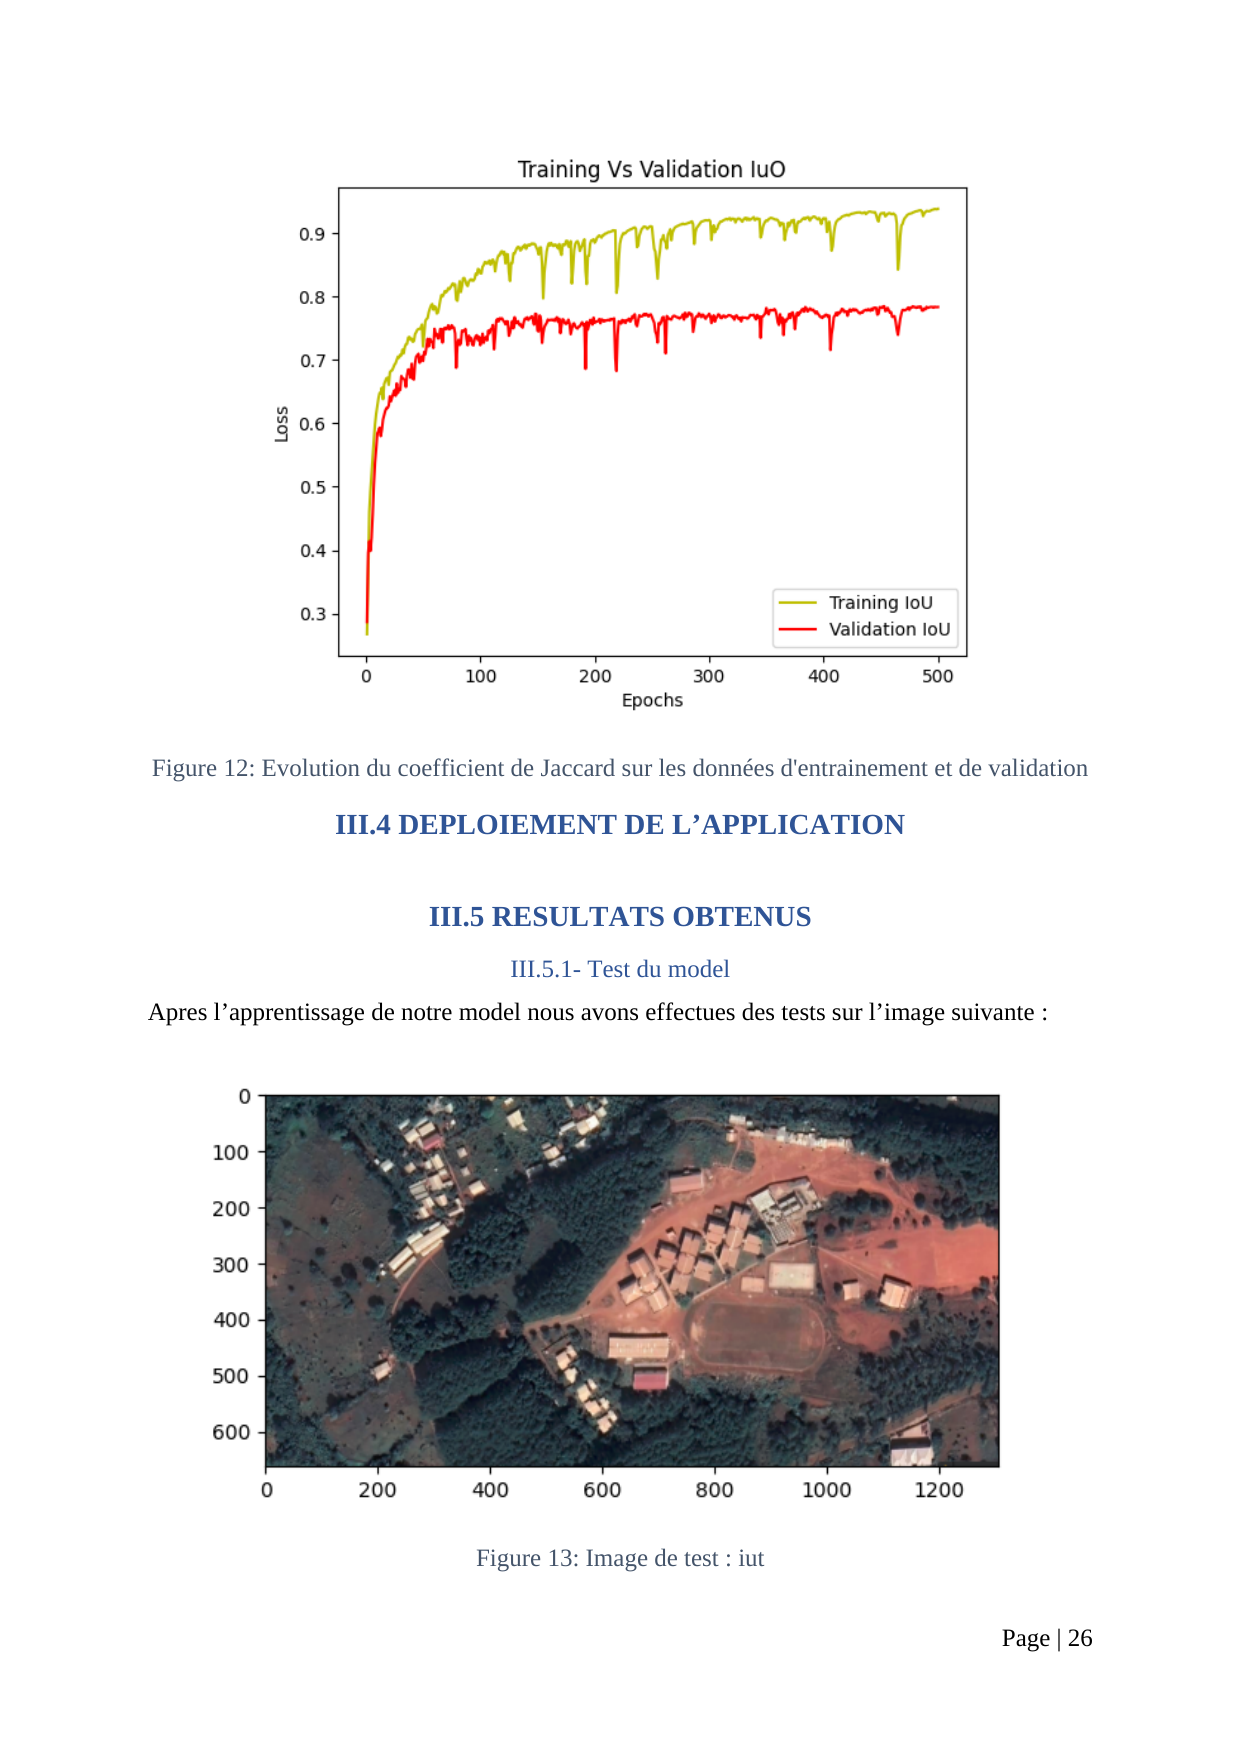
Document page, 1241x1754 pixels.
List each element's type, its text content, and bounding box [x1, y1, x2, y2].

subtitle III.5.1- Test du model [148, 954, 1093, 983]
picture [262, 147, 979, 723]
subtitle III.5 RESULTATS OBTENUS [148, 899, 1093, 933]
text Figure 13: Image de test : iut [148, 1543, 1093, 1572]
text Figure 12: Evolution du coefficient de Jaccard sur les données d'entrainement et de validation [148, 753, 1093, 782]
text Apres l’apprentissage de notre model nous avons effectues des tests sur l’image suivante : [148, 997, 1093, 1026]
subtitle III.4 DEPLOIEMENT DE L’APPLICATION [148, 807, 1093, 841]
picture [147, 1056, 1093, 1525]
